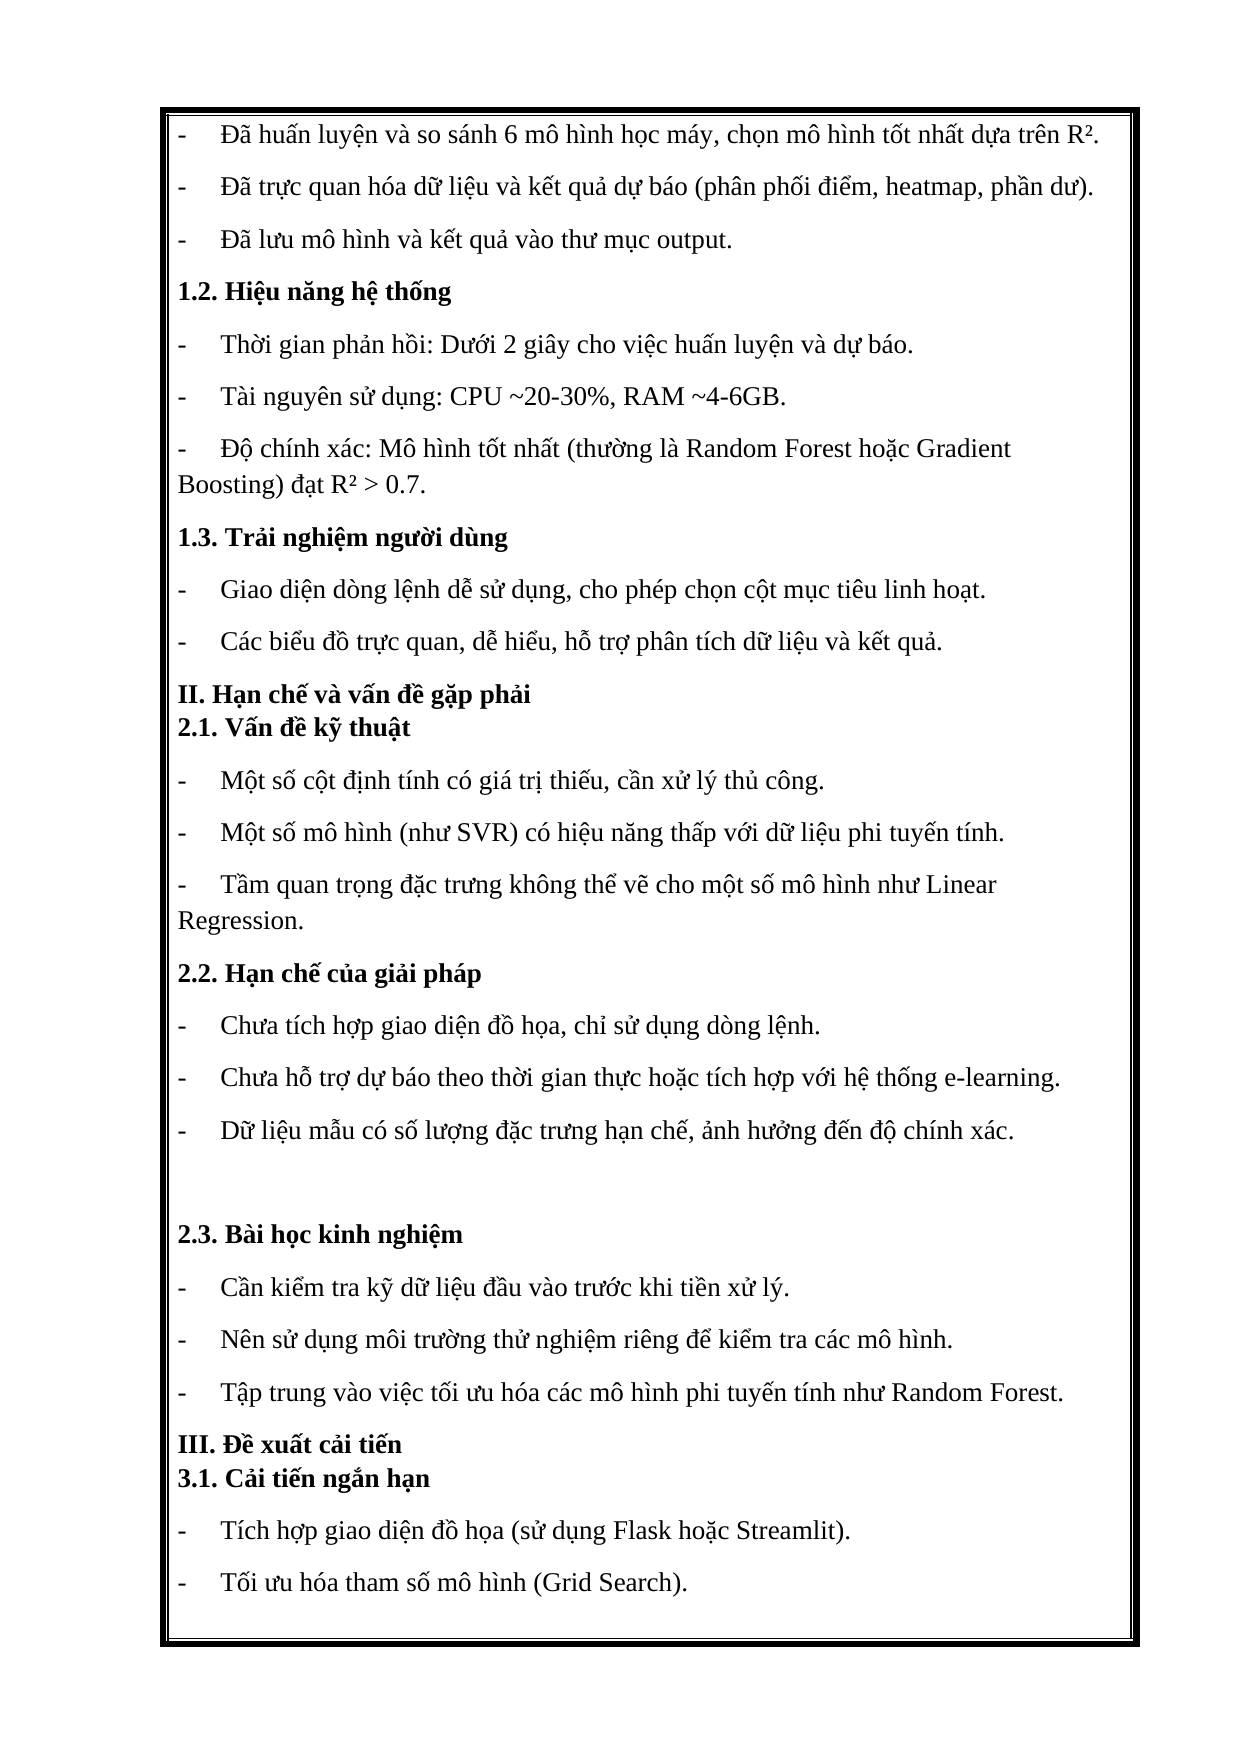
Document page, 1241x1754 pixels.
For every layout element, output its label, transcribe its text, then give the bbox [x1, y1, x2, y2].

text 2.3. Bài học kinh nghiệm [177, 1219, 1122, 1250]
text - Giao diện dòng lệnh dễ sử dụng, cho phép chọn cột mục tiêu linh hoạt. [177, 573, 1122, 604]
subtitle II. Hạn chế và vấn đề gặp phải [177, 678, 1122, 709]
text 1.3. Trải nghiệm người dùng [177, 521, 1122, 552]
text - Dữ liệu mẫu có số lượng đặc trưng hạn chế, ảnh hưởng đến độ chính xác. [177, 1114, 1122, 1145]
text 1.2. Hiệu năng hệ thống [177, 275, 1122, 306]
subtitle III. Đề xuất cải tiến [177, 1428, 1122, 1459]
text - Đã trực quan hóa dữ liệu và kết quả dự báo (phân phối điểm, heatmap, phần dư). [177, 171, 1122, 202]
text 2.1. Vấn đề kỹ thuật [177, 711, 1122, 742]
text - Tối ưu hóa tham số mô hình (Grid Search). [177, 1567, 1122, 1598]
text - Một số mô hình (như SVR) có hiệu năng thấp với dữ liệu phi tuyến tính. [177, 816, 1122, 847]
text - Độ chính xác: Mô hình tốt nhất (thường là Random Forest hoặc Gradient Boosting) đạt R² > 0.7. [177, 432, 1122, 499]
text - Nên sử dụng môi trường thử nghiệm riêng để kiểm tra các mô hình. [177, 1323, 1122, 1354]
text - Tập trung vào việc tối ưu hóa các mô hình phi tuyến tính như Random Forest. [177, 1376, 1122, 1407]
text - Đã huấn luyện và so sánh 6 mô hình học máy, chọn mô hình tốt nhất dựa trên R². [177, 118, 1122, 149]
text - Tầm quan trọng đặc trưng không thể vẽ cho một số mô hình như Linear Regression. [177, 868, 1122, 935]
text - Thời gian phản hồi: Dưới 2 giây cho việc huấn luyện và dự báo. [177, 328, 1122, 359]
text - Một số cột định tính có giá trị thiếu, cần xử lý thủ công. [177, 764, 1122, 795]
text - Tích hợp giao diện đồ họa (sử dụng Flask hoặc Streamlit). [177, 1514, 1122, 1545]
text - Chưa hỗ trợ dự báo theo thời gian thực hoặc tích hợp với hệ thống e-learning. [177, 1061, 1122, 1093]
text - Cần kiểm tra kỹ dữ liệu đầu vào trước khi tiền xử lý. [177, 1271, 1122, 1302]
text 3.1. Cải tiến ngắn hạn [177, 1462, 1122, 1493]
text - Chưa tích hợp giao diện đồ họa, chỉ sử dụng dòng lệnh. [177, 1009, 1122, 1040]
text - Các biểu đồ trực quan, dễ hiểu, hỗ trợ phân tích dữ liệu và kết quả. [177, 625, 1122, 657]
text 2.2. Hạn chế của giải pháp [177, 957, 1122, 988]
text - Tài nguyên sử dụng: CPU ~20-30%, RAM ~4-6GB. [177, 380, 1122, 411]
text - Đã lưu mô hình và kết quả vào thư mục output. [177, 223, 1122, 254]
